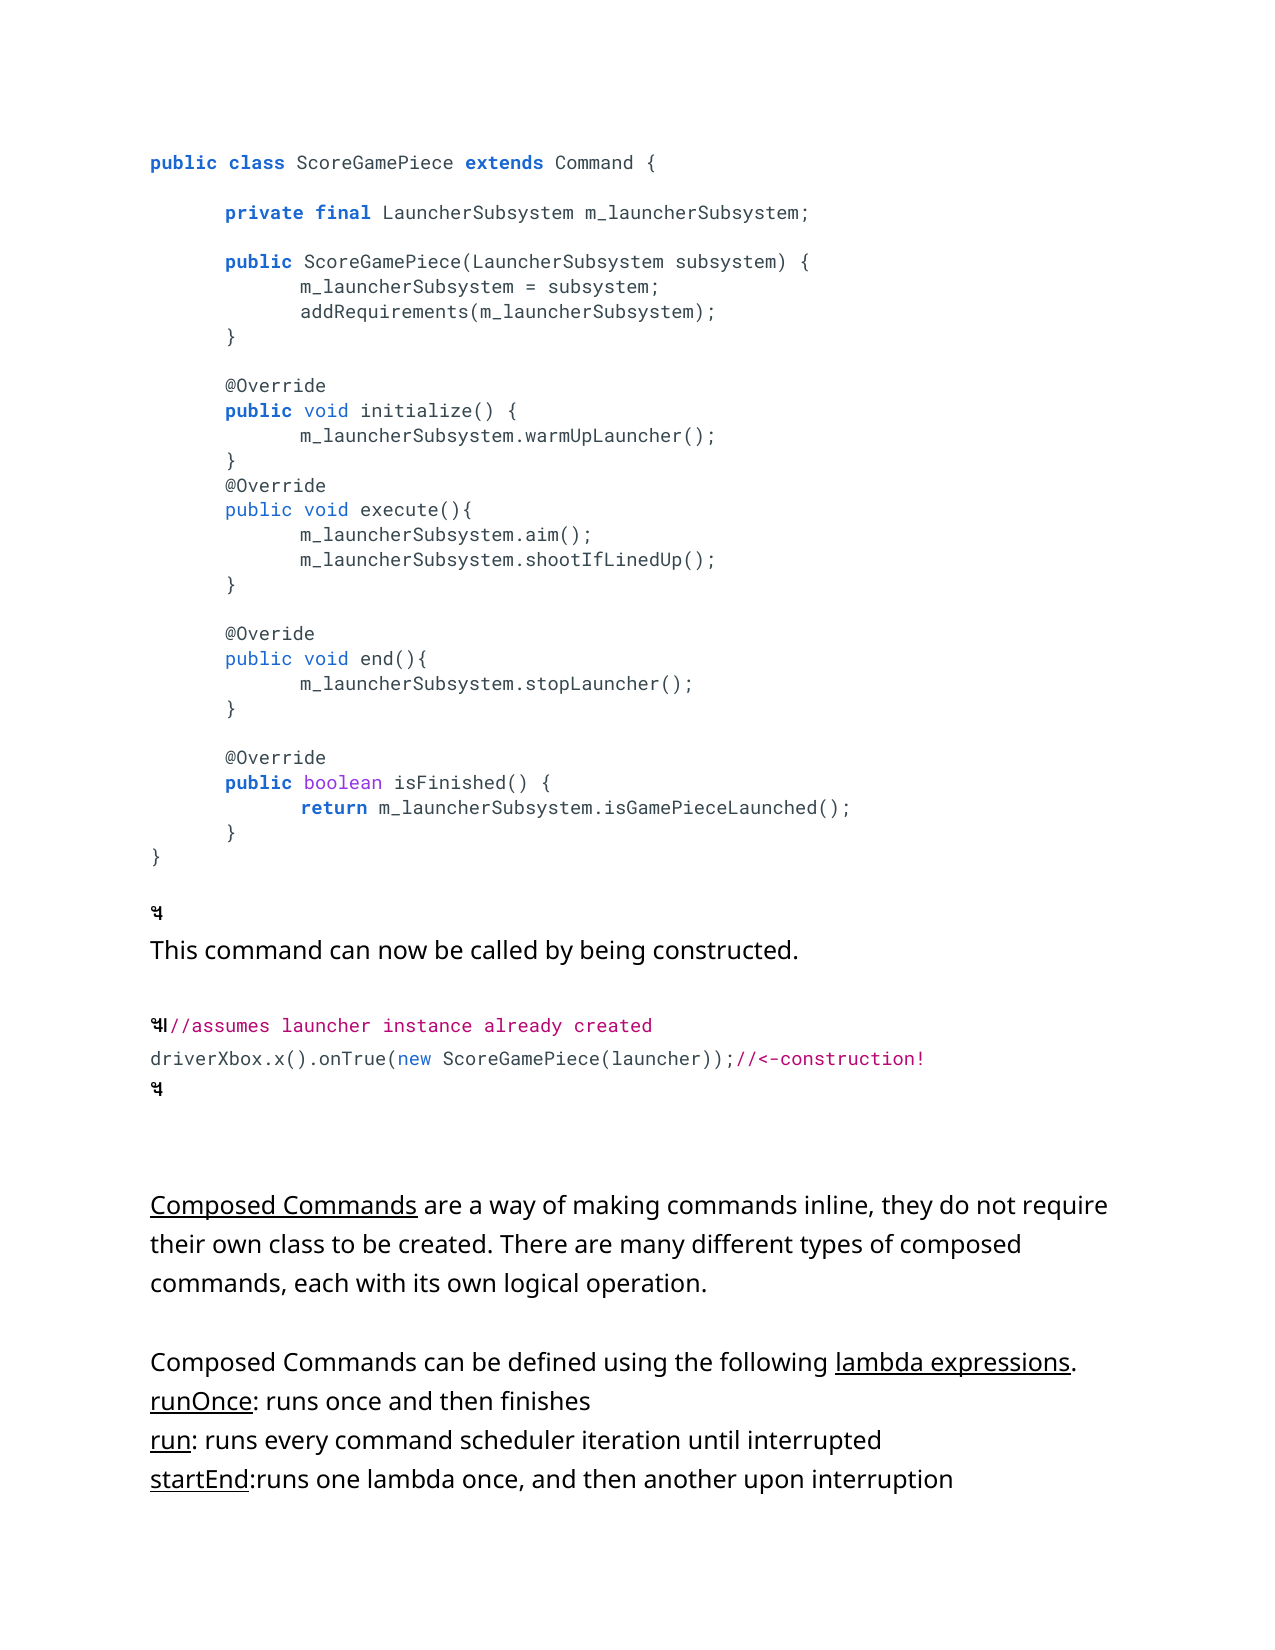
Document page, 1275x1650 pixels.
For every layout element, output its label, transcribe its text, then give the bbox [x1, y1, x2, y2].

text } [225, 695, 1125, 720]
text public boolean isFinished() { [150, 770, 1125, 794]
text  [150, 894, 1125, 928]
text Composed Commands are a way of making commands inline, they do not require their own class to be created. There are many different types of composed commands, each with its own logical operation. [150, 1188, 1125, 1300]
text public void initialize() { [150, 398, 1125, 423]
text } [225, 323, 1125, 348]
text m_launcherSubsystem = subsystem; [225, 274, 1125, 299]
text } [150, 844, 1125, 869]
text m_launcherSubsystem.aim(); [225, 522, 1125, 547]
text public void execute(){ [225, 497, 1125, 522]
text public ScoreGamePiece(LauncherSubsystem subsystem) { [150, 249, 1125, 274]
text This command can now be called by being constructed. [150, 933, 1125, 967]
text public void end(){ [225, 646, 1125, 671]
text //assumes launcher instance already created [150, 1006, 1125, 1040]
text runOnce: runs once and then finishes [150, 1383, 1125, 1417]
text run: runs every command scheduler iteration until interrupted [150, 1423, 1125, 1457]
text addRequirements(m_launcherSubsystem); [225, 299, 1125, 323]
text driverXbox.x().onTrue(new ScoreGamePiece(launcher));//<-construction! [150, 1045, 1125, 1070]
text return m_launcherSubsystem.isGamePieceLaunched(); [225, 794, 1125, 819]
text } [225, 447, 1125, 472]
text private final LauncherSubsystem m_launcherSubsystem; [150, 199, 1125, 224]
text  [150, 1070, 1125, 1104]
text } [225, 571, 1125, 596]
text m_launcherSubsystem.shootIfLinedUp(); [225, 547, 1125, 571]
text m_launcherSubsystem.stopLauncher(); [225, 671, 1125, 695]
text } [150, 819, 1125, 844]
text @Override [150, 745, 1125, 770]
text @Override [225, 472, 1125, 497]
text @Override [150, 373, 1125, 398]
text m_launcherSubsystem.warmUpLauncher(); [225, 423, 1125, 447]
text @Overide [225, 621, 1125, 646]
text Composed Commands can be defined using the following lambda expressions. [150, 1344, 1125, 1378]
text startEnd:runs one lambda once, and then another upon interruption [150, 1462, 1125, 1496]
text public class ScoreGamePiece extends Command { [150, 150, 1125, 175]
